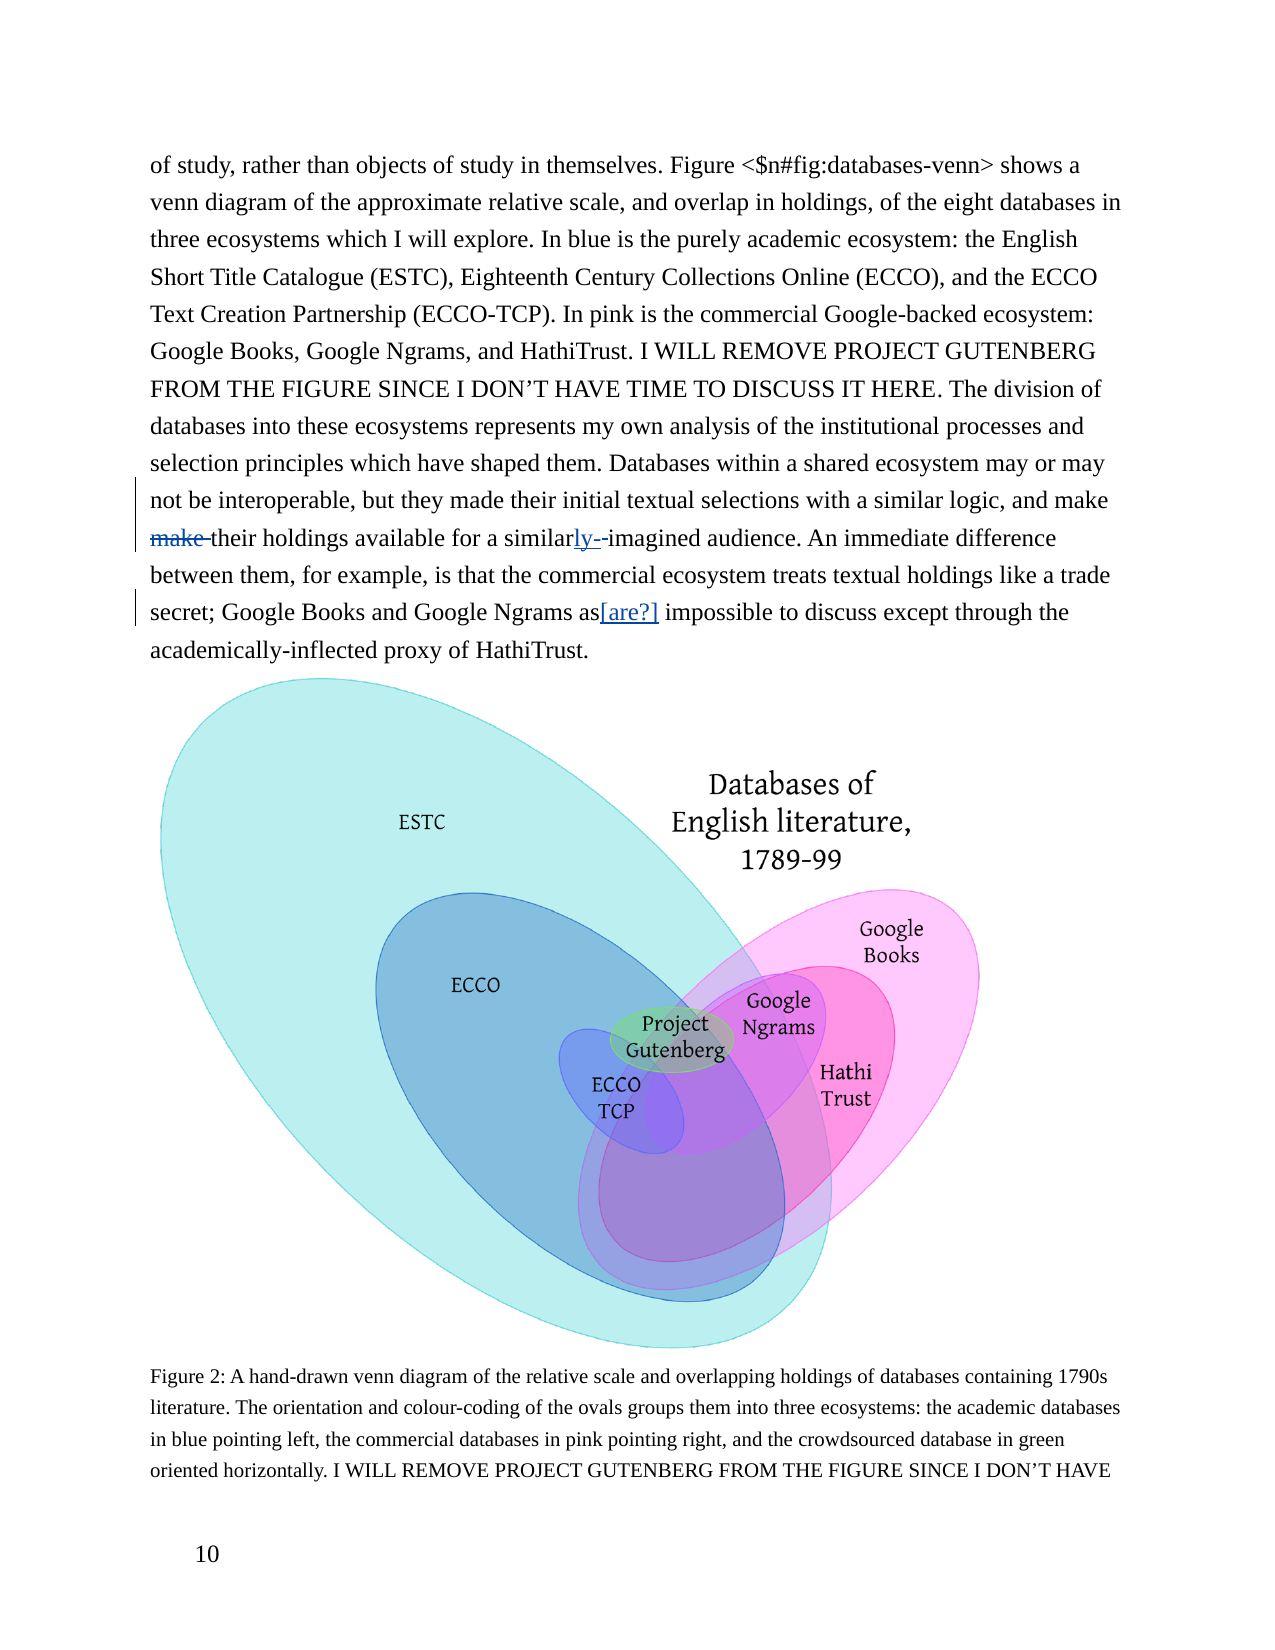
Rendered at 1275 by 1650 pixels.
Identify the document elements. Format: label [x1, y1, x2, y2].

text [150, 150, 1125, 663]
text [150, 1364, 1125, 1482]
picture [150, 672, 988, 1356]
